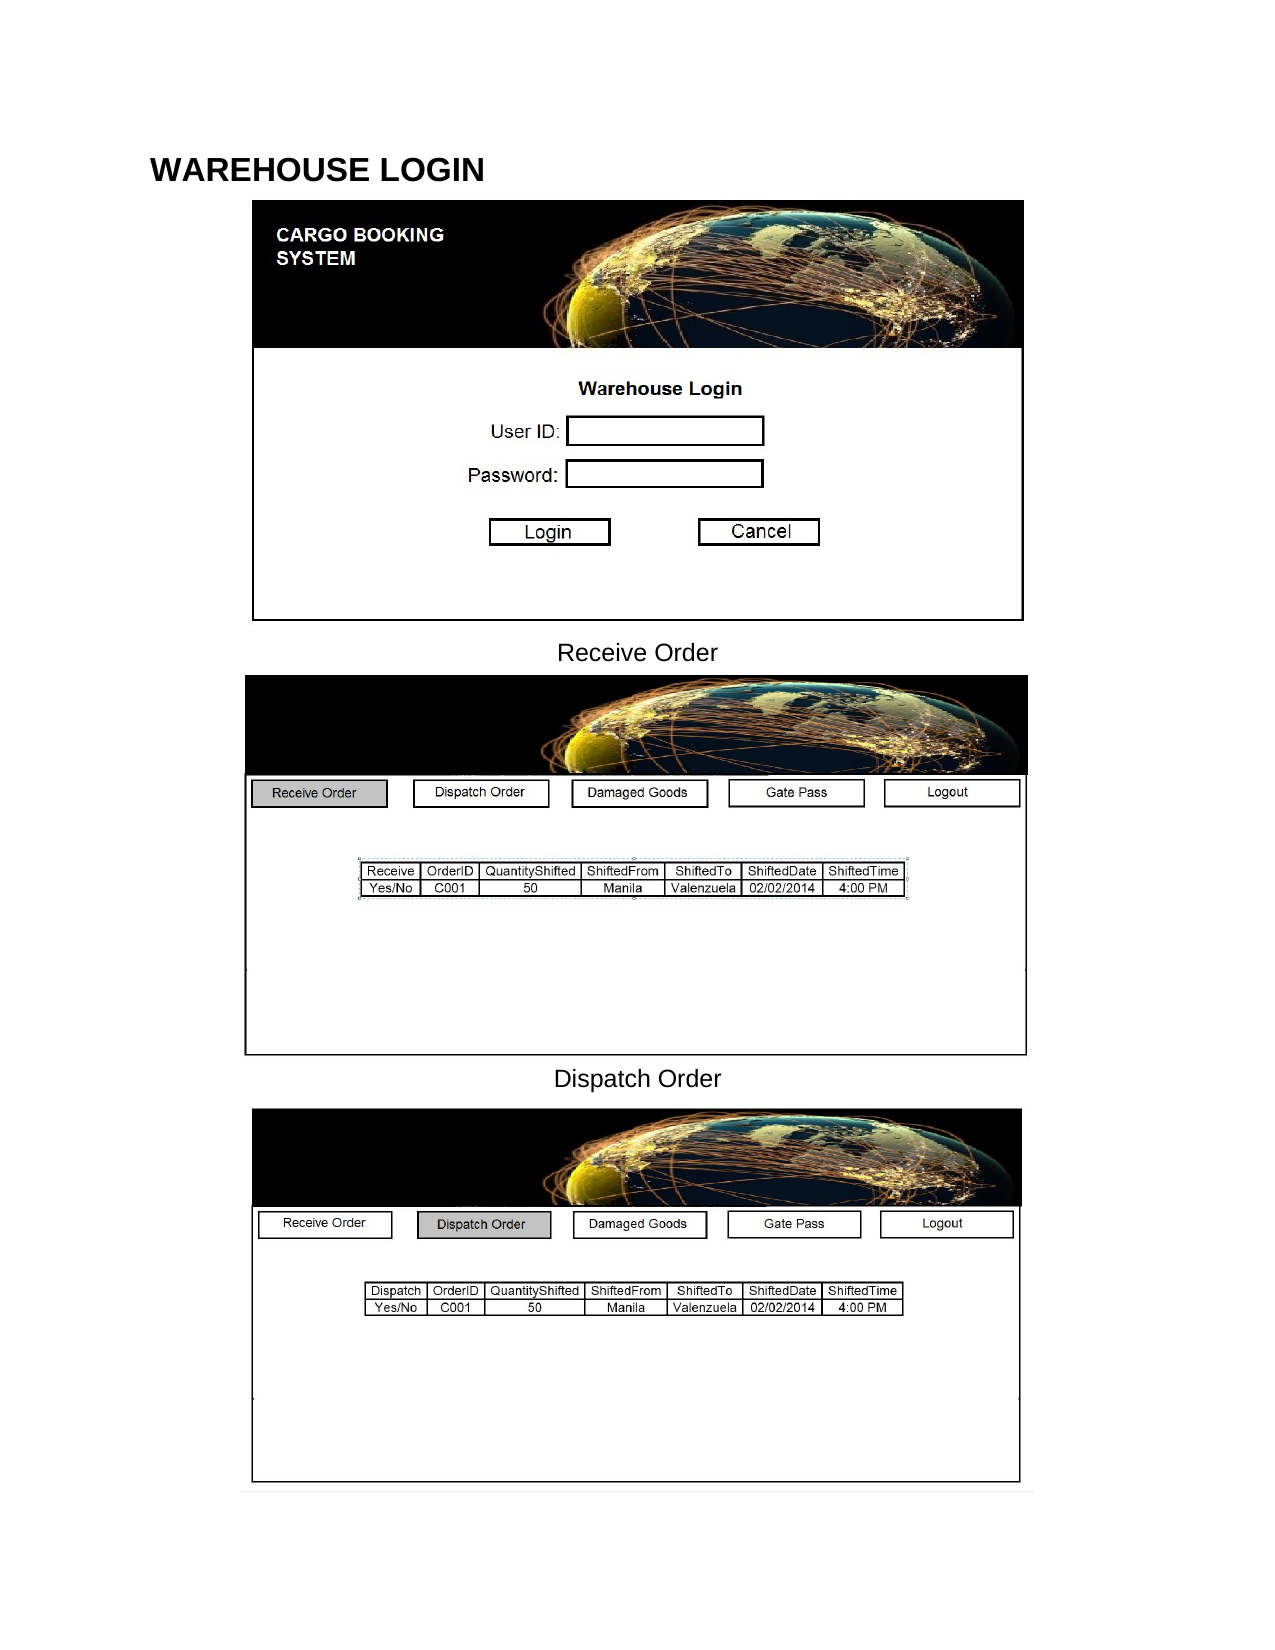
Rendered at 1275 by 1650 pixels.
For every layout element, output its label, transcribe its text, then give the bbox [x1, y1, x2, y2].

picture [240, 1094, 1035, 1492]
text Dispatch Order [150, 1063, 1125, 1092]
text WAREHOUSE LOGIN [150, 150, 1125, 188]
picture [240, 668, 1035, 1062]
picture [241, 191, 1034, 636]
text Receive Order [150, 638, 1125, 666]
